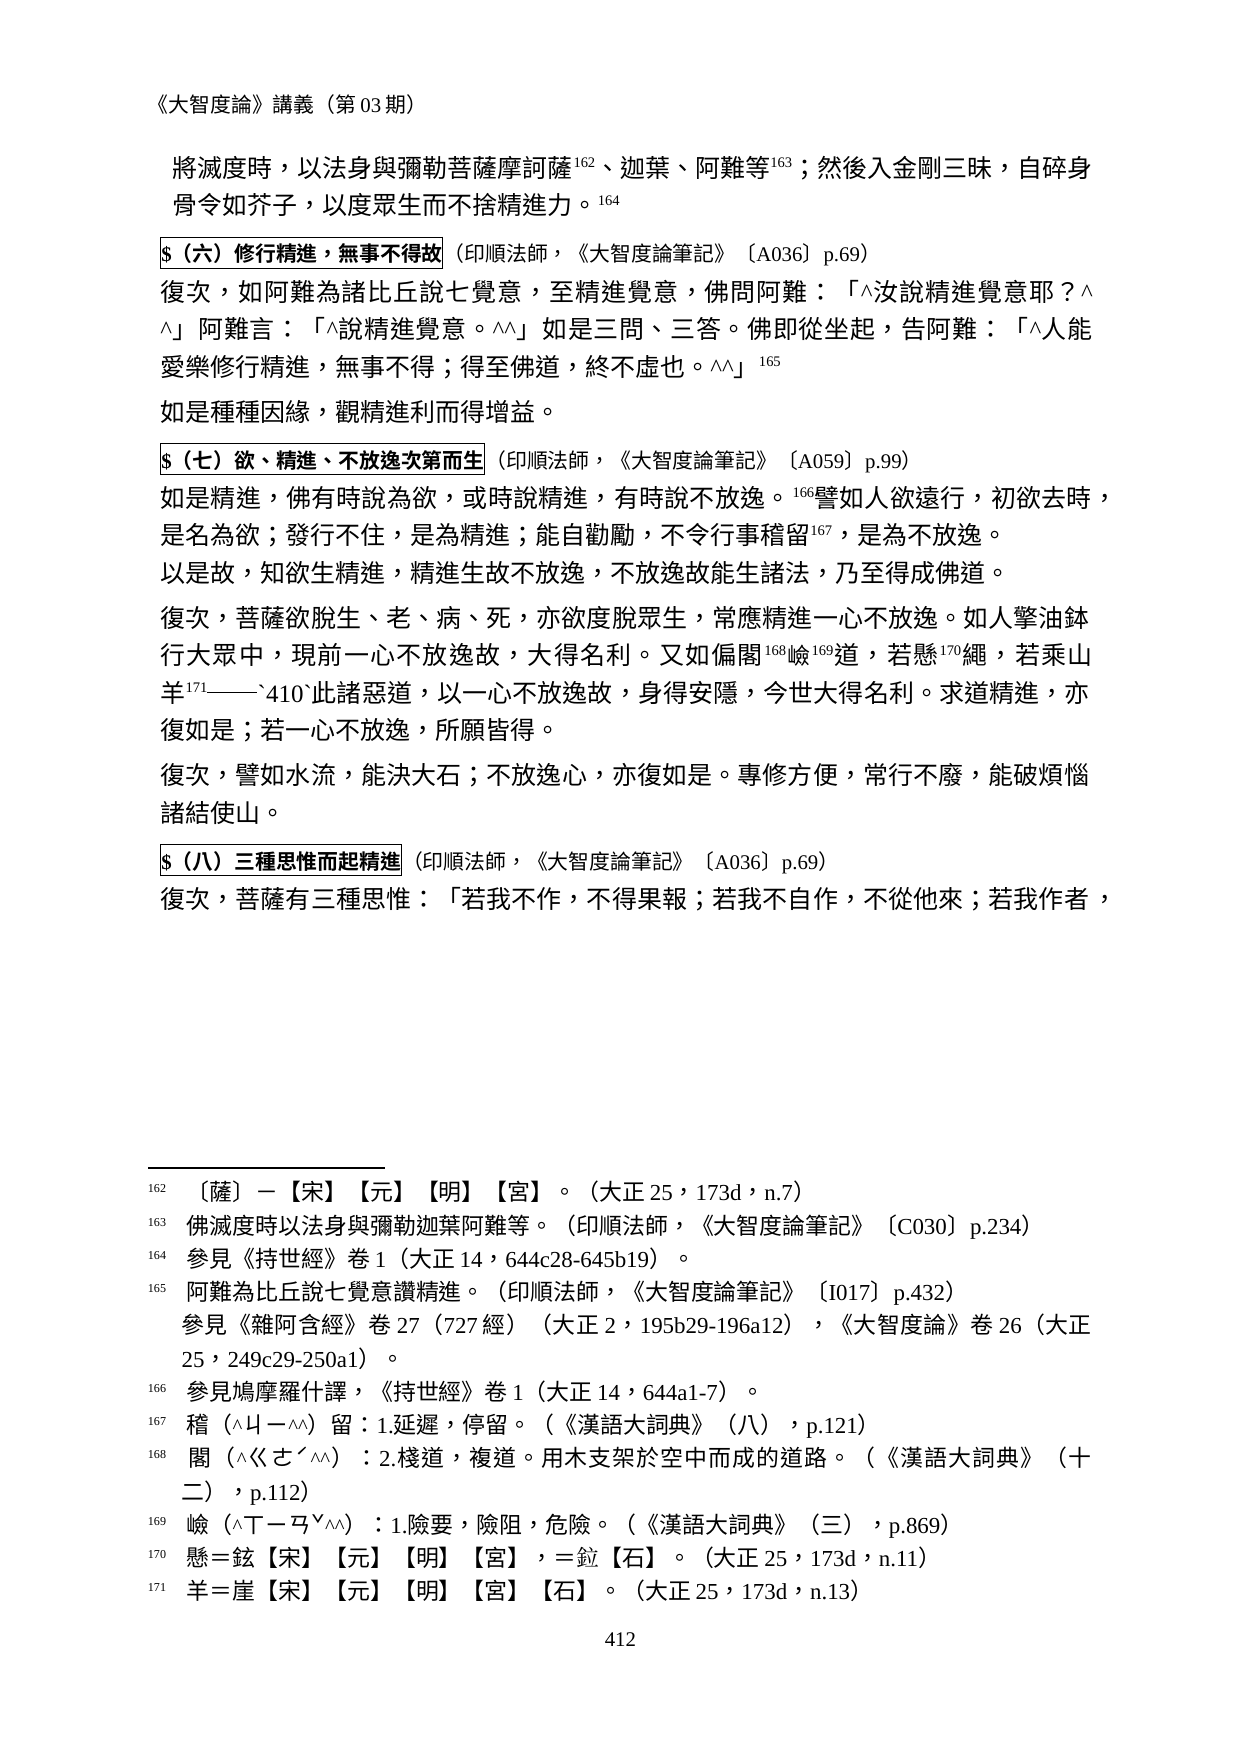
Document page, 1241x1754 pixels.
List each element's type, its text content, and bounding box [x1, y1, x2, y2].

text 以是故，知欲生精進，精進生故不放逸，不放逸故能生諸法，乃至得成佛道。 [160, 553, 1092, 590]
text $（六）修行精進，無事不得故（印順法師，《大智度論筆記》〔A036〕p.69） [160, 234, 1092, 271]
text 復次，如阿難為諸比丘說七覺意，至精進覺意，佛問阿難：「^汝說精進覺意耶？^^」阿難言：「^說精進覺意。^^」如是三問、三答。佛即從坐起，告阿難：「^人能愛樂修行精進，無事不得；得至佛道，終不虛也。^^」 [160, 271, 1092, 384]
text 復次，菩薩欲脫生、老、病、死，亦欲度脫眾生，常應精進一心不放逸。如人擎油鉢行大眾中，現前一心不放逸故，大得名利。又如偏閣嶮道，若懸繩，若乘山羊──`410`此諸惡道，以一心不放逸故，身得安隱，今世大得名利。求道精進，亦復如是；若一心不放逸，所願皆得。 [160, 598, 1092, 748]
text 如是種種因緣，觀精進利而得增益。 [160, 391, 1092, 429]
text 如是精進，佛有時說為欲，或時說精進，有時說不放逸。譬如人欲遠行，初欲去時，是名為欲；發行不住，是為精進；能自勸勵，不令行事稽留，是為不放逸。 [160, 478, 1092, 553]
text 復次，譬如水流，能決大石；不放逸心，亦復如是。專修方便，常行不廢，能破煩惱諸結使山。 [160, 755, 1092, 830]
text 將滅度時，以法身與彌勒菩薩摩訶薩、迦葉、阿難等；然後入金剛三昧，自碎身骨令如芥子，以度眾生而不捨精進力。 [173, 148, 1092, 223]
text $（八）三種思惟而起精進（印順法師，《大智度論筆記》〔A036〕p.69） [160, 841, 1092, 879]
text 復次，菩薩有三種思惟：「若我不作，不得果報；若我不自作，不從他來；若我作者，終不失。」如是思惟，當必精進，為佛道故，懃修專精而不放逸。 [160, 879, 1092, 916]
text $（七）欲、精進、不放逸次第而生（印順法師，《大智度論筆記》〔A059〕p.99） [160, 440, 1092, 478]
